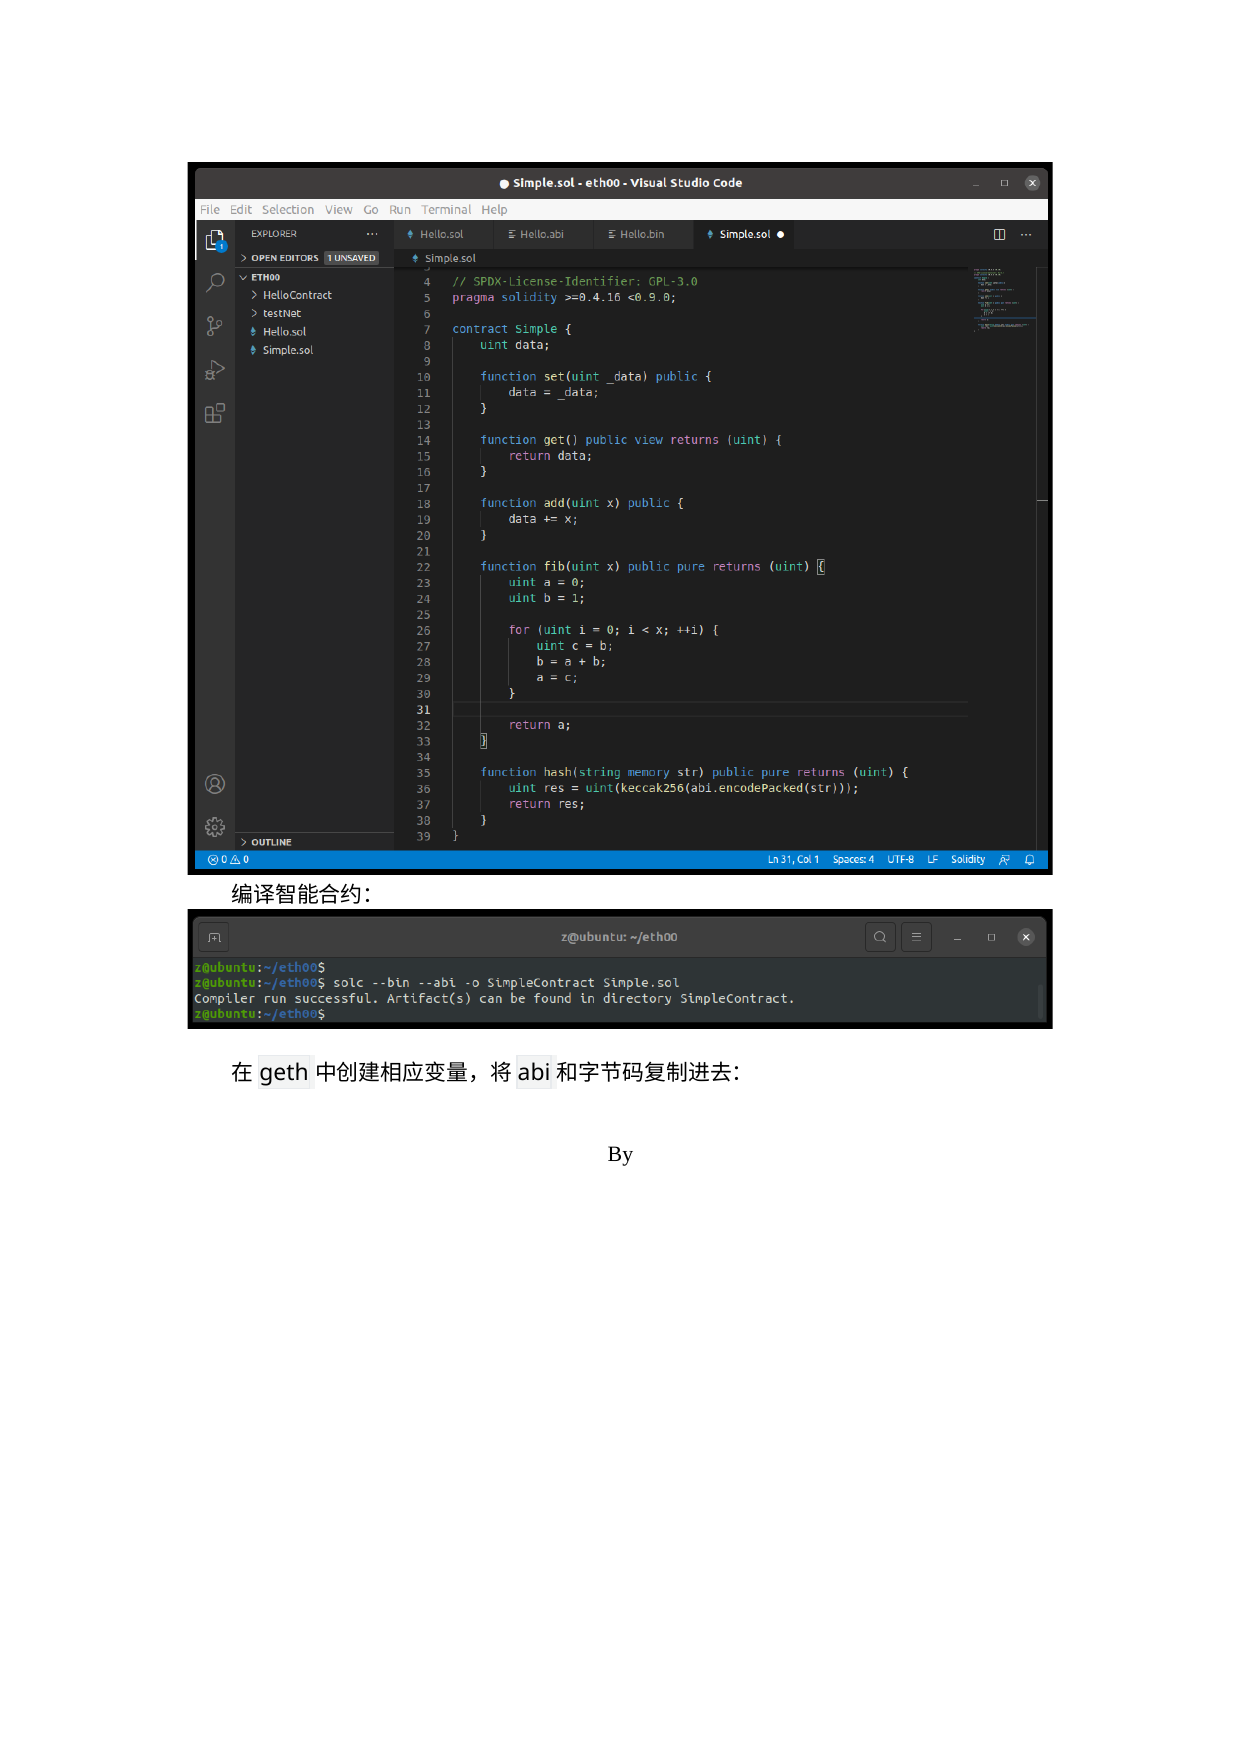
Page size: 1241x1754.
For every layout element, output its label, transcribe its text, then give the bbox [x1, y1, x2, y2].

picture [187, 909, 1053, 1029]
picture [187, 162, 1053, 875]
text 在geth中创建相应变量，将abi和字节码复制进去： [187, 1039, 1053, 1104]
text 编译智能合约： [187, 877, 1053, 909]
text By [187, 1137, 1053, 1169]
